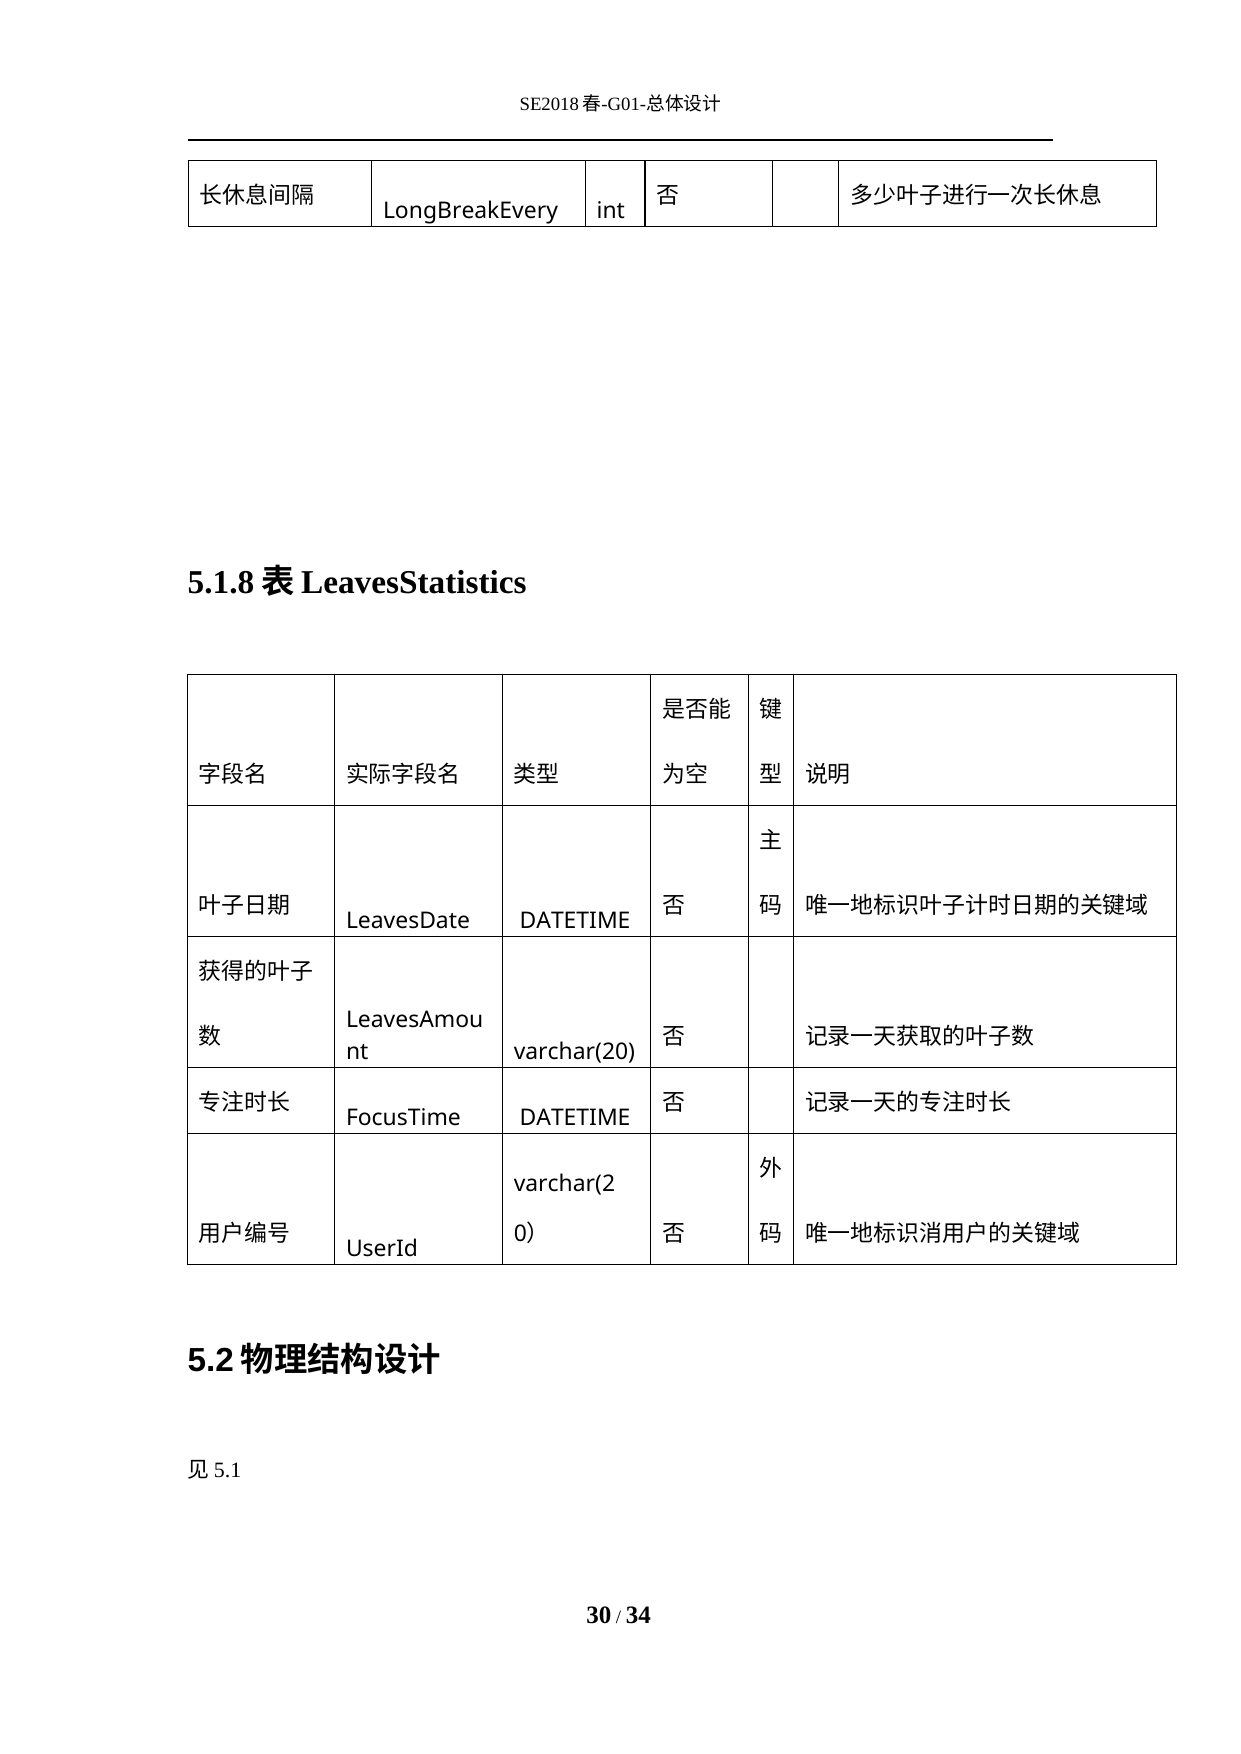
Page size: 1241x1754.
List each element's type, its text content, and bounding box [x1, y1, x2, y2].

table_cell varchar(20) [503, 937, 650, 1067]
table_cell 外码 [749, 1134, 793, 1264]
table_cell 唯一地标识消用户的关键域 [794, 1134, 1176, 1264]
table_cell LeavesDate [335, 806, 502, 936]
table_cell 长休息间隔 [189, 161, 371, 226]
table_cell [773, 161, 838, 226]
table_cell LeavesAmount [335, 937, 502, 1067]
table_cell 唯一地标识叶子计时日期的关键域 [794, 806, 1176, 936]
table_header 类型 [503, 675, 650, 805]
table_cell 多少叶子进行一次长休息 [839, 161, 1156, 226]
text 见5.1 [187, 1452, 1053, 1484]
table_header 说明 [794, 675, 1176, 805]
table_cell 否 [651, 1134, 748, 1264]
table_header 字段名 [188, 675, 334, 805]
table_cell 用户编号 [188, 1134, 334, 1264]
table_cell 获得的叶子数 [188, 937, 334, 1067]
subtitle 5.2物理结构设计 [187, 1325, 1053, 1390]
table_cell 记录一天获取的叶子数 [794, 937, 1176, 1067]
table_cell UserId [335, 1134, 502, 1264]
table_header 实际字段名 [335, 675, 502, 805]
table_cell int [586, 161, 644, 226]
table_cell [749, 1068, 793, 1133]
table_cell 否 [651, 1068, 748, 1133]
table_header 键型 [749, 675, 793, 805]
table_cell 记录一天的专注时长 [794, 1068, 1176, 1133]
table_cell FocusTime [335, 1068, 502, 1133]
table_cell 专注时长 [188, 1068, 334, 1133]
table_cell 叶子日期 [188, 806, 334, 936]
table_cell LongBreakEvery [372, 161, 585, 226]
subtitle 5.1.8表LeavesStatistics [187, 547, 1053, 612]
table_cell DATETIME [503, 806, 650, 936]
table_header 是否能为空 [651, 675, 748, 805]
table_cell varchar(20） [503, 1134, 650, 1264]
table_cell 否 [651, 806, 748, 936]
table_cell [749, 937, 793, 1067]
table_cell 否 [646, 161, 772, 226]
table_cell 否 [651, 937, 748, 1067]
table_cell 主码 [749, 806, 793, 936]
table_cell DATETIME [503, 1068, 650, 1133]
